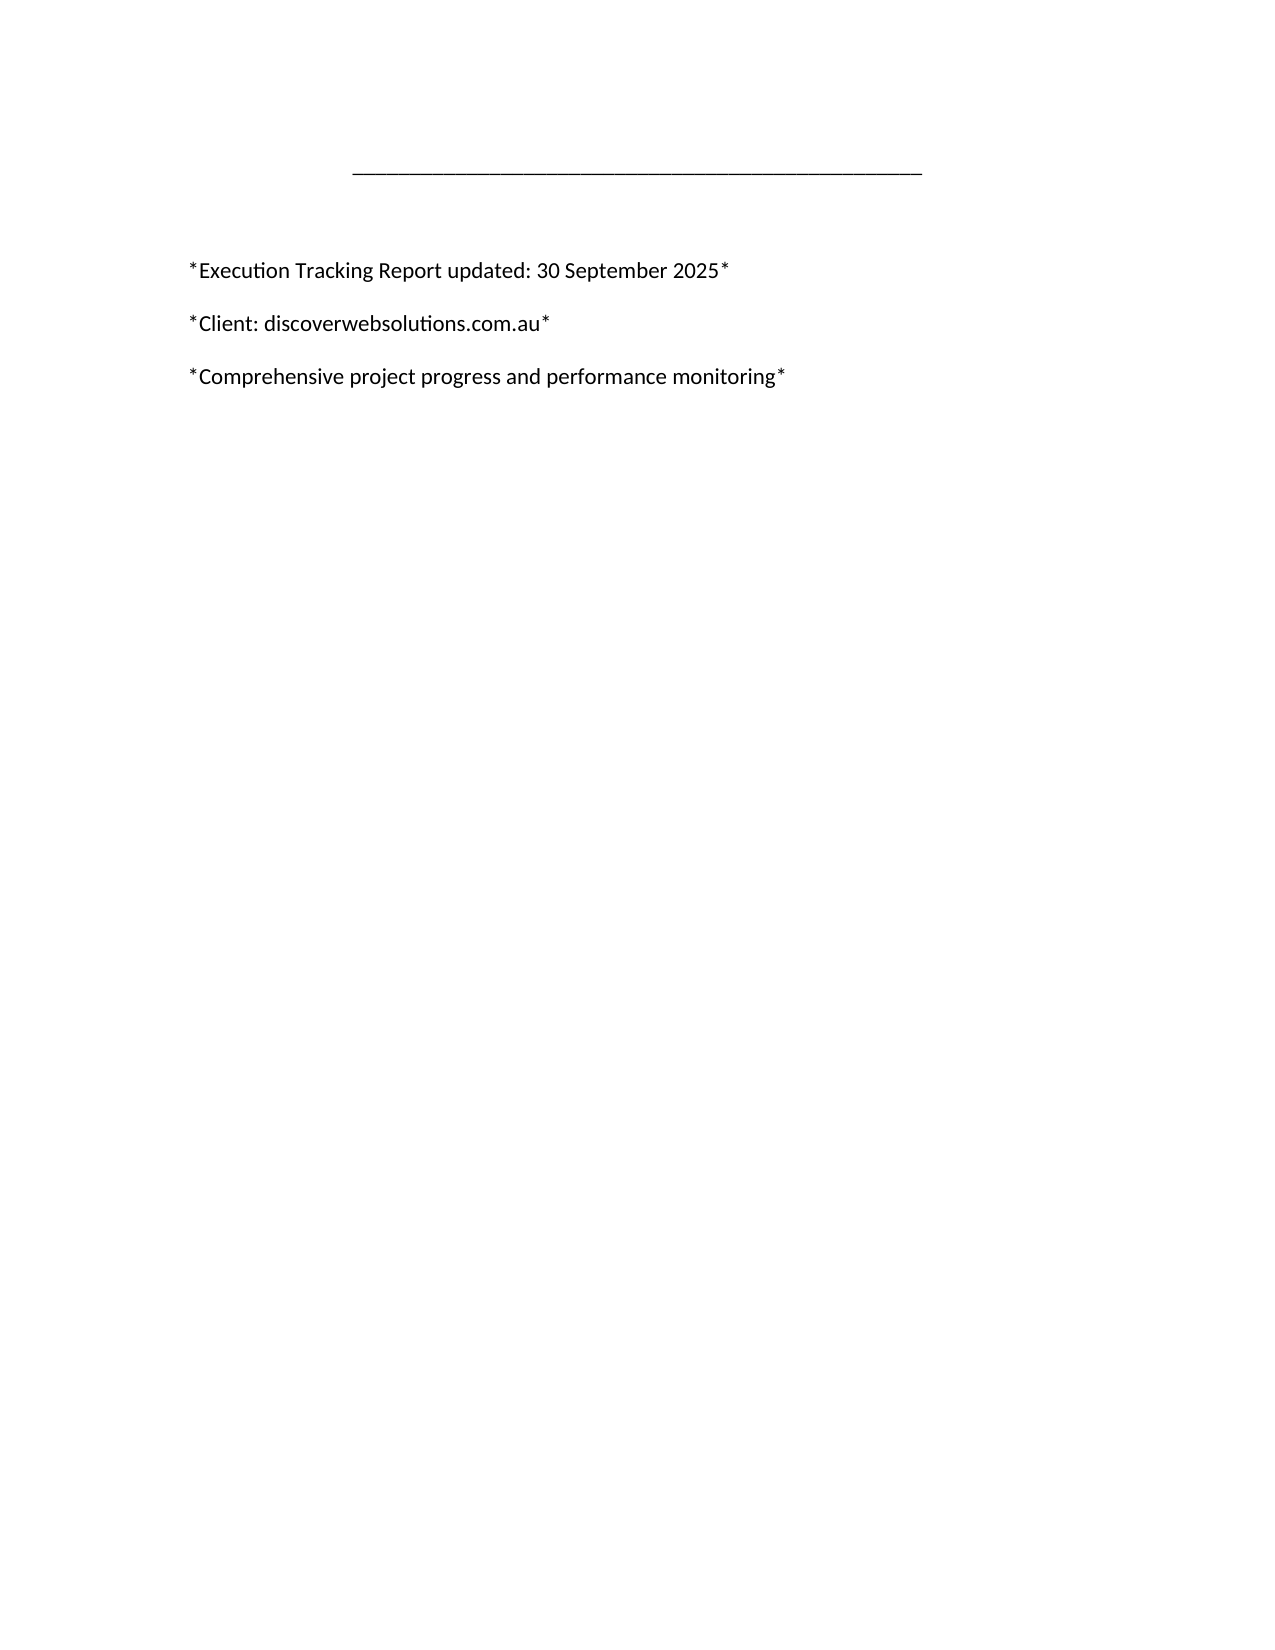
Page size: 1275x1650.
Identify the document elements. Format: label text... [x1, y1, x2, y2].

text *Execution Tracking Report updated: 30 September 2025* [187, 256, 1087, 284]
text __________________________________________________ [187, 150, 1087, 178]
text *Client: discoverwebsolutions.com.au* [187, 309, 1087, 337]
text *Comprehensive project progress and performance monitoring* [187, 362, 1087, 390]
